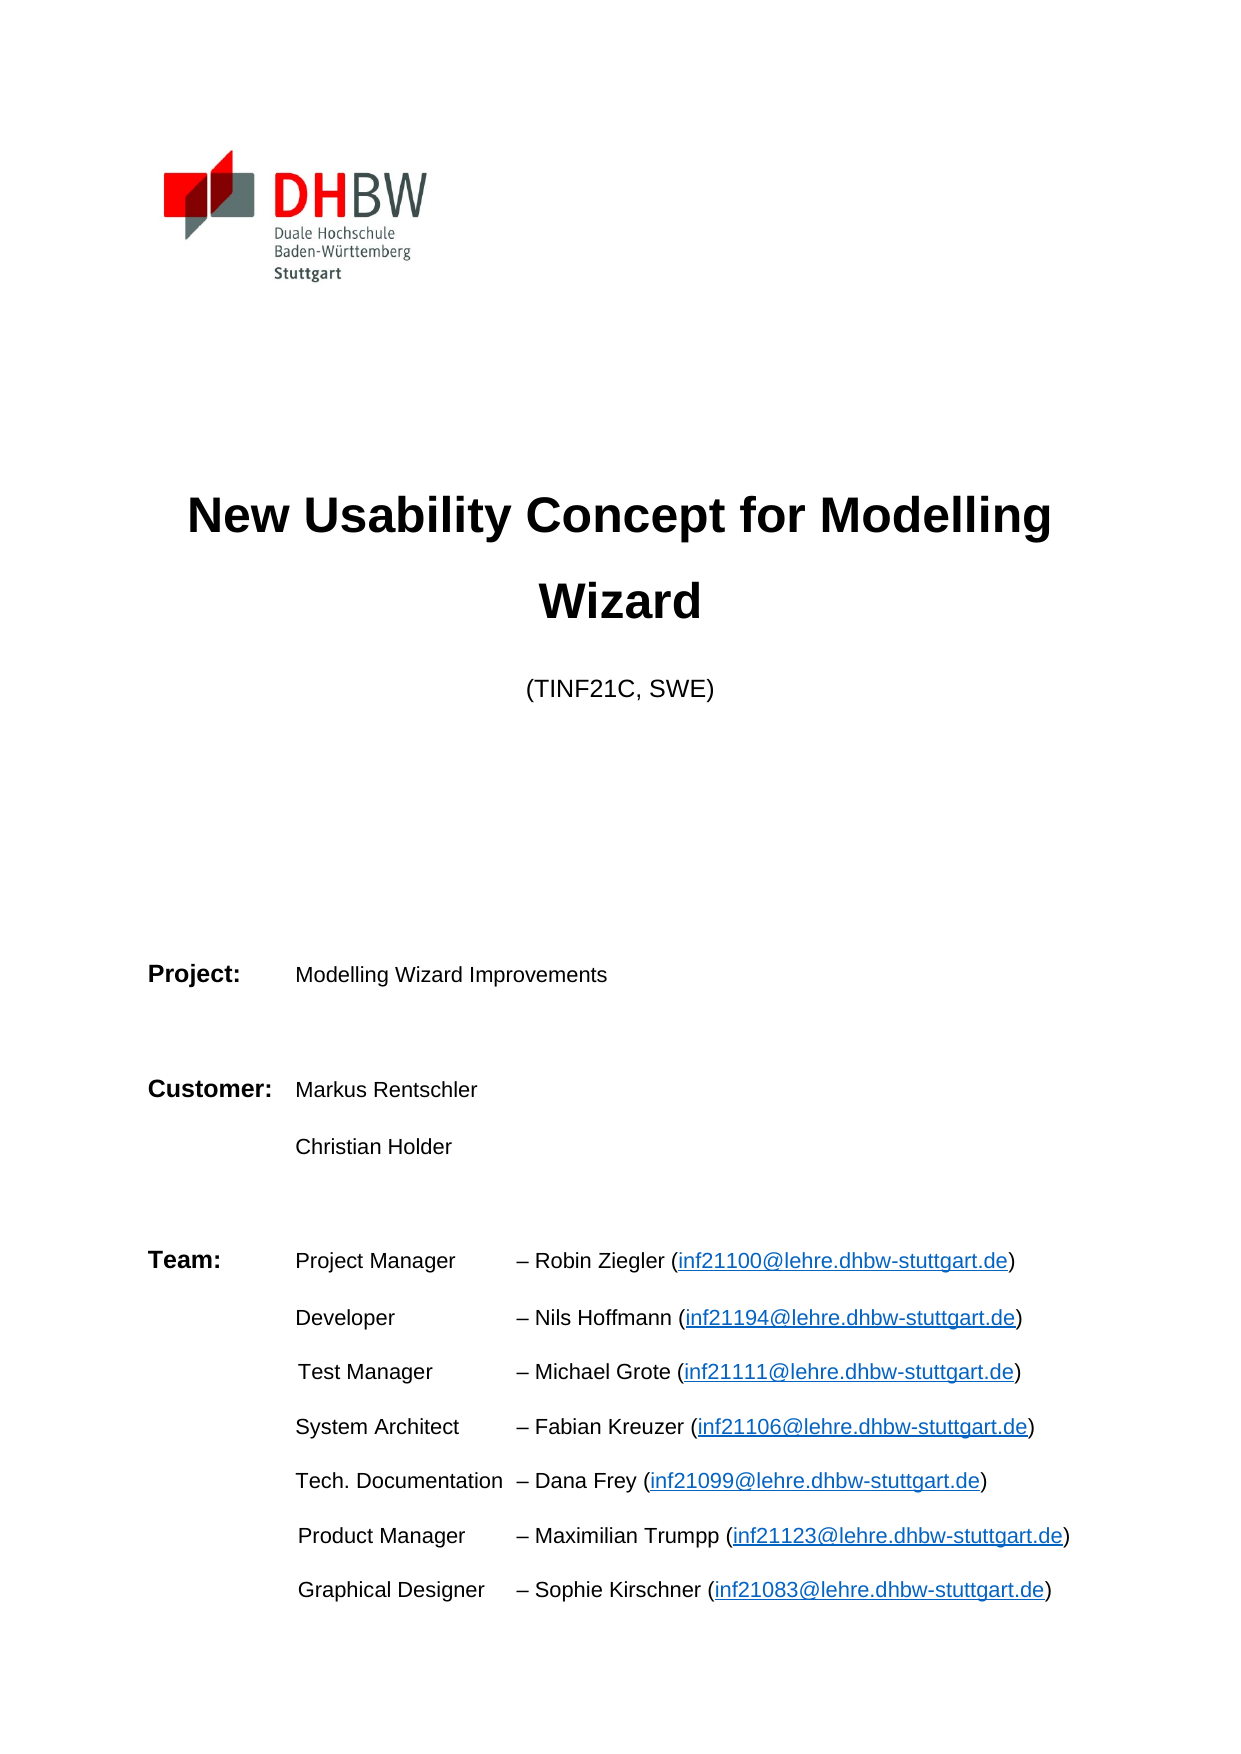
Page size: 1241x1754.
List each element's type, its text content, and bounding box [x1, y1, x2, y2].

text Developer – Nils Hoffmann (inf21194@lehre.dhbw-stuttgart.de) [148, 1305, 1093, 1330]
text Graphical Designer – Sophie Kirschner (inf21083@lehre.dhbw-stuttgart.de) [223, 1577, 1093, 1602]
text Test Manager – Michael Grote (inf21111@lehre.dhbw-stuttgart.de) [223, 1359, 1093, 1384]
text (TINF21C, SWE) [148, 674, 1093, 703]
text New Usability Concept for Modelling Wizard [148, 485, 1093, 629]
text Team: Project Manager – Robin Ziegler (inf21100@lehre.dhbw-stuttgart.de) [148, 1245, 1093, 1274]
text Tech. Documentation – Dana Frey (inf21099@lehre.dhbw-stuttgart.de) [148, 1468, 1093, 1493]
text Project: Modelling Wizard Improvements [148, 958, 1093, 987]
text Product Manager – Maximilian Trumpp (inf21123@lehre.dhbw-stuttgart.de) [223, 1523, 1093, 1548]
text System Architect – Fabian Kreuzer (inf21106@lehre.dhbw-stuttgart.de) [148, 1414, 1093, 1439]
text Christian Holder [148, 1134, 1093, 1159]
picture [147, 146, 562, 286]
text Customer: Markus Rentschler [148, 1074, 1093, 1103]
